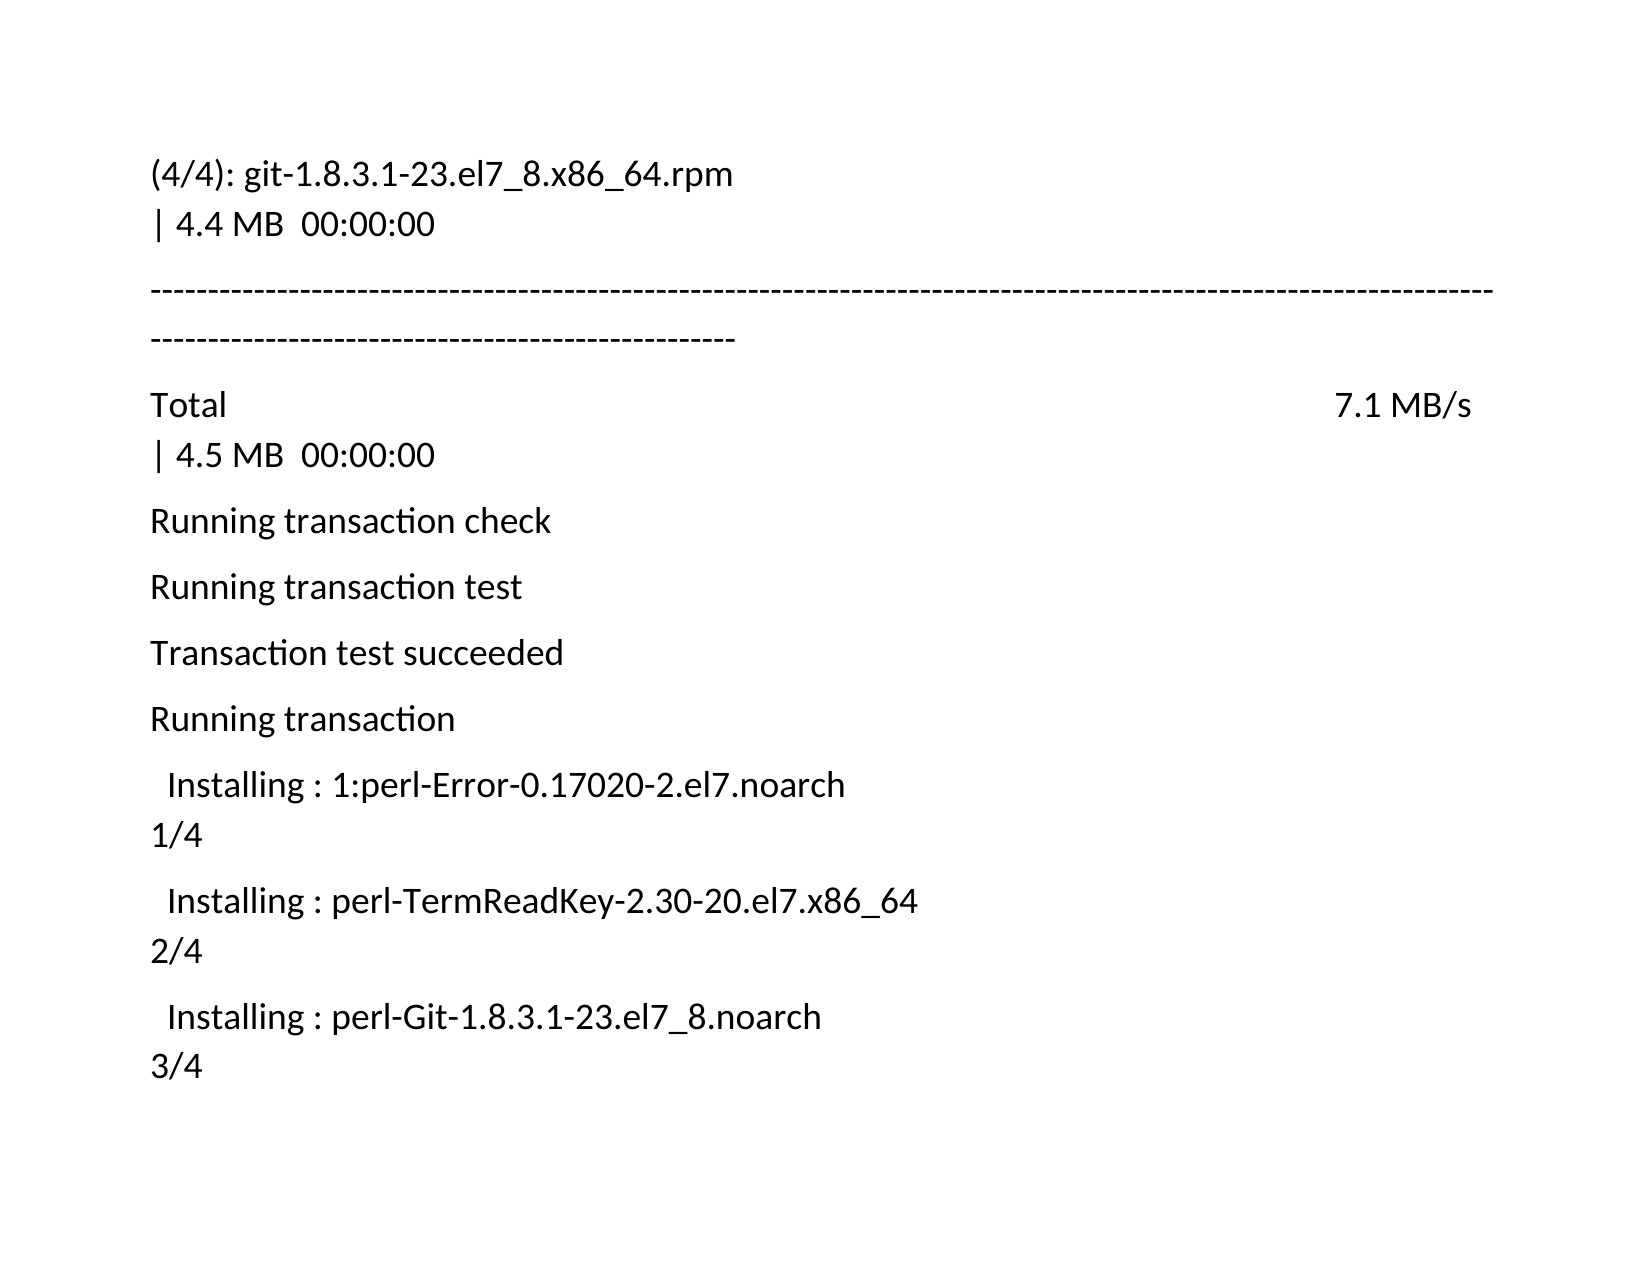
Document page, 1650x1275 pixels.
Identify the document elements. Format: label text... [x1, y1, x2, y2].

text Installing : perl-Git-1.8.3.1-23.el7_8.noarch 3/4 [150, 993, 1500, 1088]
text Running transaction test [150, 563, 1500, 609]
text Installing : perl-TermReadKey-2.30-20.el7.x86_64 2/4 [150, 877, 1500, 972]
text Running transaction [150, 695, 1500, 741]
text Total 7.1 MB/s | 4.5 MB 00:00:00 [150, 381, 1500, 477]
text Installing : 1:perl-Error-0.17020-2.el7.noarch 1/4 [150, 761, 1500, 857]
text ------------------------------------------------------------------------------------------------------------------------------------------------------------------------ [150, 266, 1500, 361]
text Running transaction check [150, 497, 1500, 543]
text Transaction test succeeded [150, 629, 1500, 675]
text (4/4): git-1.8.3.1-23.el7_8.x86_64.rpm | 4.4 MB 00:00:00 [150, 150, 1500, 245]
